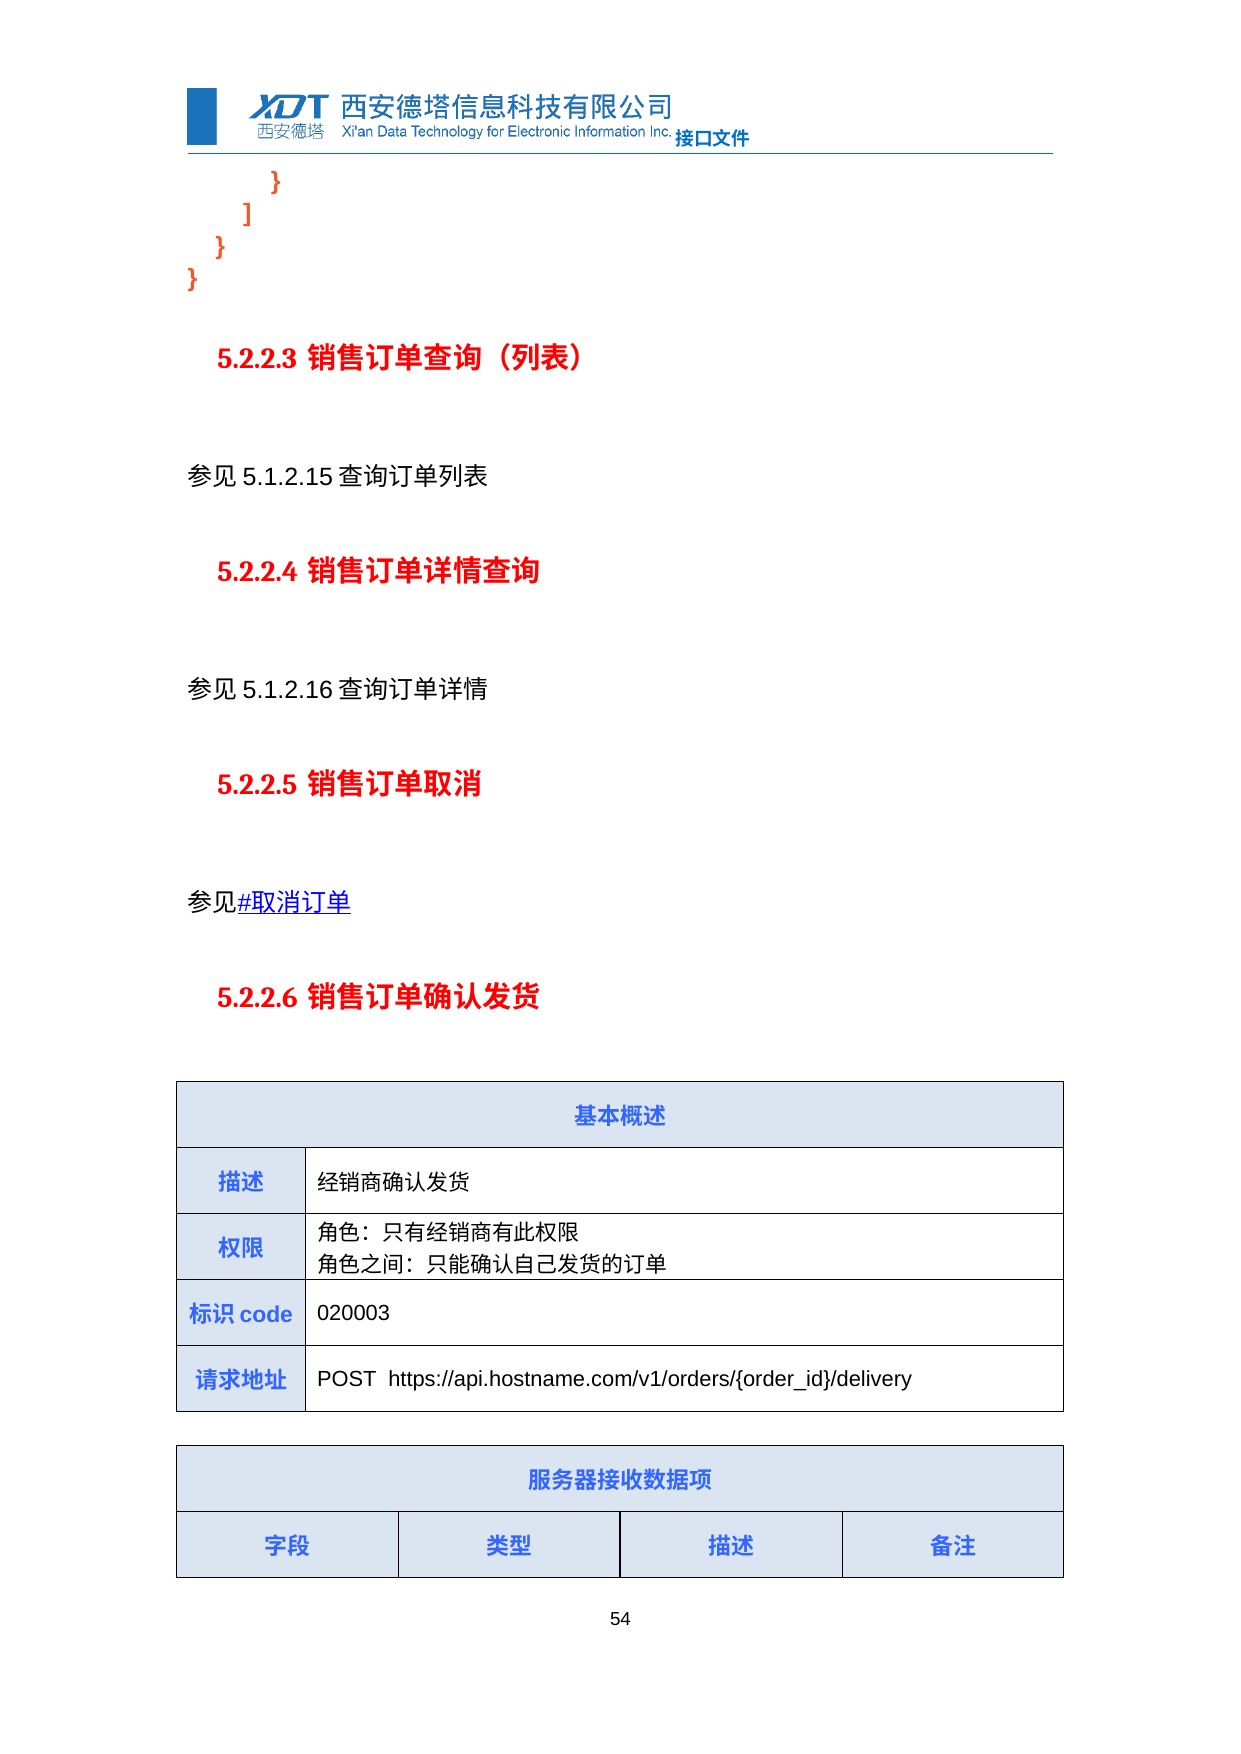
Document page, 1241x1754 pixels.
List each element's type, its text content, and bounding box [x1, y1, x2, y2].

table_cell 请求地址 [177, 1346, 305, 1411]
text 参见5.1.2.17查询订单详情 [187, 655, 1053, 720]
text 参见#取消订单 [187, 868, 1053, 933]
table_cell 角色：只有经销商有此权限 角色之间：只能确认自己发货的订单 [306, 1214, 1063, 1279]
subtitle 销售订单取消 [217, 749, 1053, 814]
table_cell 标识code [177, 1280, 305, 1345]
table_cell 经销商确认发货 [306, 1148, 1063, 1213]
subtitle 销售订单查询（列表） [217, 323, 1053, 388]
table_header 服务器接收数据项 [177, 1446, 1063, 1511]
table_cell 描述 [177, 1148, 305, 1213]
table_header 基本概述 [177, 1082, 1063, 1147]
picture [187, 88, 676, 145]
table_cell 描述 [621, 1512, 842, 1577]
table_cell POST https://api.hostname.com/v1/orders/{order_id}/delivery [306, 1346, 1063, 1411]
subtitle 销售订单详情查询 [217, 536, 1053, 601]
text 参见5.1.2.16查询订单列表(改) [187, 442, 1053, 507]
table_cell 权限 [177, 1214, 305, 1279]
table_cell 备注 [843, 1512, 1063, 1577]
subtitle 销售订单确认发货 [217, 962, 1053, 1027]
table_cell 020003 [306, 1280, 1063, 1345]
table_cell 字段 [177, 1512, 398, 1577]
table_cell 类型 [399, 1512, 619, 1577]
